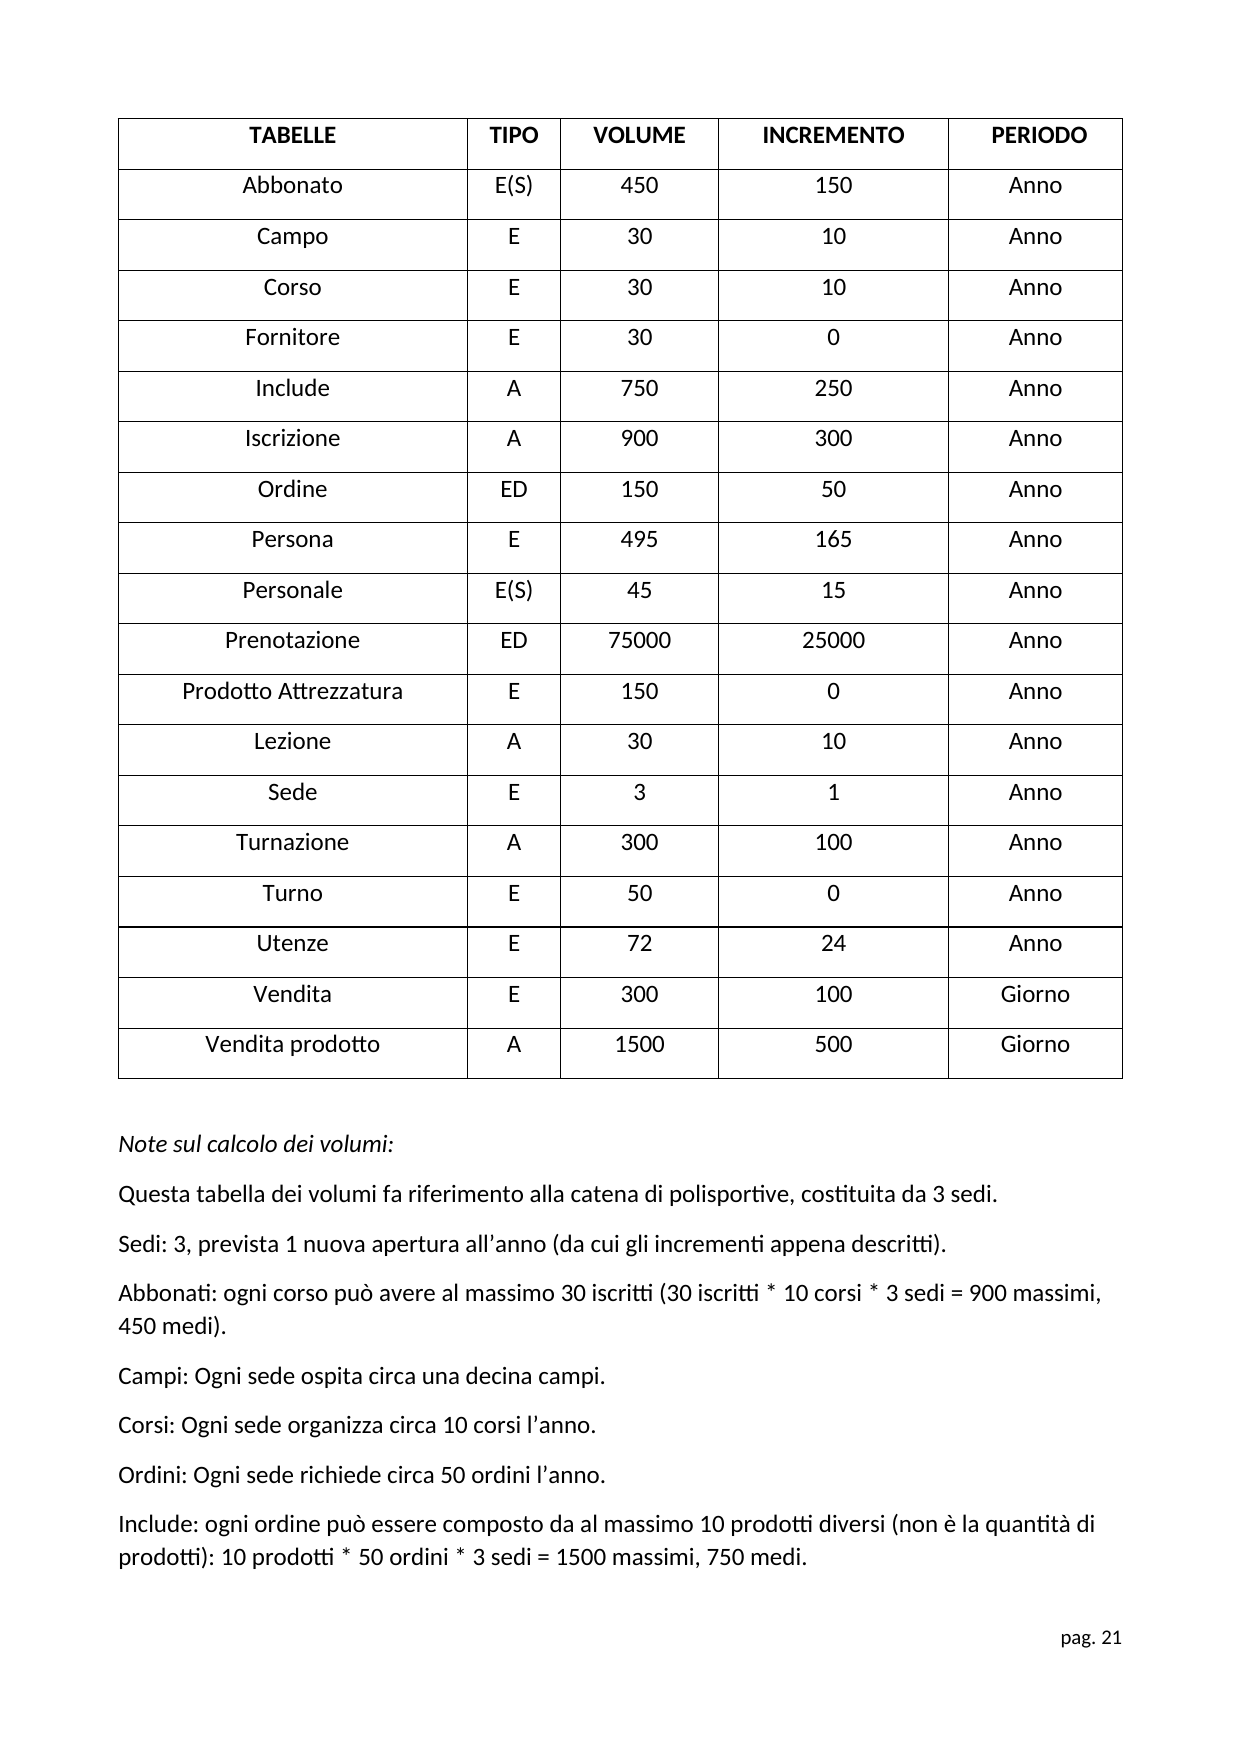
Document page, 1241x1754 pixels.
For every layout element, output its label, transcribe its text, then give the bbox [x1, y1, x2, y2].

table_cell Vendita [119, 978, 467, 1027]
table_cell Ordine [119, 473, 467, 522]
text Questa tabella dei volumi fa riferimento alla catena di polisportive, costituita da 3 sedi. [118, 1178, 1122, 1209]
table_cell 75000 [561, 624, 718, 674]
table_cell E [468, 877, 560, 926]
table_cell 900 [561, 422, 718, 472]
table_cell E [468, 776, 560, 825]
table_header TABELLE [119, 119, 467, 169]
text Abbonati: ogni corso può avere al massimo 30 iscritti (30 iscritti * 10 corsi * 3 sedi = 900 massimi, 450 medi). [118, 1277, 1122, 1341]
text Campi: Ogni sede ospita circa una decina campi. [118, 1360, 1122, 1390]
table_cell 250 [719, 372, 948, 421]
table_cell 750 [561, 372, 718, 421]
table_cell 10 [719, 725, 948, 775]
table_cell E [468, 675, 560, 724]
table_cell A [468, 826, 560, 876]
table_cell Include [119, 372, 467, 421]
table_cell 50 [719, 473, 948, 522]
text Note sul calcolo dei volumi: [118, 1129, 1122, 1159]
table_cell Anno [949, 271, 1122, 320]
table_cell 150 [561, 473, 718, 522]
table_cell Anno [949, 624, 1122, 674]
table_cell 0 [719, 877, 948, 926]
table_cell Fornitore [119, 321, 467, 371]
table_cell E [468, 978, 560, 1027]
table_cell 3 [561, 776, 718, 825]
table_cell Anno [949, 877, 1122, 926]
table_cell 25000 [719, 624, 948, 674]
table_cell E(S) [468, 574, 560, 623]
table_cell E [468, 271, 560, 320]
table_cell 30 [561, 271, 718, 320]
table_cell 30 [561, 725, 718, 775]
table_cell ED [468, 624, 560, 674]
text Ordini: Ogni sede richiede circa 50 ordini l’anno. [118, 1459, 1122, 1489]
table_cell 10 [719, 271, 948, 320]
table_cell Anno [949, 473, 1122, 522]
table_cell Anno [949, 574, 1122, 623]
table_cell 300 [561, 978, 718, 1027]
table_cell Turno [119, 877, 467, 926]
table_cell Anno [949, 170, 1122, 219]
table_cell Anno [949, 928, 1122, 977]
table_cell 300 [561, 826, 718, 876]
table_cell Iscrizione [119, 422, 467, 472]
table_cell 15 [719, 574, 948, 623]
table_cell 450 [561, 170, 718, 219]
table_cell 100 [719, 978, 948, 1027]
table_cell 150 [719, 170, 948, 219]
table_cell Sede [119, 776, 467, 825]
table_cell Utenze [119, 928, 467, 977]
table_cell E [468, 928, 560, 977]
table_cell E [468, 220, 560, 270]
table_cell 30 [561, 220, 718, 270]
table_cell 165 [719, 523, 948, 573]
table_cell Anno [949, 725, 1122, 775]
table_cell 1 [719, 776, 948, 825]
table_header TIPO [468, 119, 560, 169]
table_cell 30 [561, 321, 718, 371]
table_cell E [468, 321, 560, 371]
table_header VOLUME [561, 119, 718, 169]
table_cell A [468, 372, 560, 421]
table_cell Anno [949, 826, 1122, 876]
table_header INCREMENTO [719, 119, 948, 169]
table_cell 50 [561, 877, 718, 926]
table_cell Prenotazione [119, 624, 467, 674]
table_cell 0 [719, 675, 948, 724]
text Include: ogni ordine può essere composto da al massimo 10 prodotti diversi (non è la quantità di prodotti): 10 prodotti * 50 ordini * 3 sedi = 1500 massimi, 750 medi. [118, 1509, 1122, 1572]
table_cell 10 [719, 220, 948, 270]
table_cell 500 [719, 1029, 948, 1078]
text Sedi: 3, prevista 1 nuova apertura all’anno (da cui gli incrementi appena descritti). [118, 1228, 1122, 1258]
table_cell E [468, 523, 560, 573]
table_cell Lezione [119, 725, 467, 775]
table_cell Anno [949, 372, 1122, 421]
table_cell E(S) [468, 170, 560, 219]
table_cell Corso [119, 271, 467, 320]
table_cell Giorno [949, 978, 1122, 1027]
table_cell 24 [719, 928, 948, 977]
table_cell Giorno [949, 1029, 1122, 1078]
table_cell Prodotto Attrezzatura [119, 675, 467, 724]
table_cell Turnazione [119, 826, 467, 876]
table_cell Anno [949, 675, 1122, 724]
table_cell A [468, 725, 560, 775]
table_cell 300 [719, 422, 948, 472]
table_cell 72 [561, 928, 718, 977]
table_cell Anno [949, 321, 1122, 371]
table_cell Abbonato [119, 170, 467, 219]
table_cell 100 [719, 826, 948, 876]
table_cell Vendita prodotto [119, 1029, 467, 1078]
table_cell A [468, 422, 560, 472]
table_cell 495 [561, 523, 718, 573]
table_cell 1500 [561, 1029, 718, 1078]
table_cell Personale [119, 574, 467, 623]
table_cell Campo [119, 220, 467, 270]
table_cell Anno [949, 776, 1122, 825]
table_cell A [468, 1029, 560, 1078]
table_cell Anno [949, 422, 1122, 472]
table_cell ED [468, 473, 560, 522]
table_cell 0 [719, 321, 948, 371]
table_cell Anno [949, 523, 1122, 573]
table_cell Anno [949, 220, 1122, 270]
table_cell Persona [119, 523, 467, 573]
table_cell 45 [561, 574, 718, 623]
table_cell 150 [561, 675, 718, 724]
text Corsi: Ogni sede organizza circa 10 corsi l’anno. [118, 1409, 1122, 1440]
table_header PERIODO [949, 119, 1122, 169]
